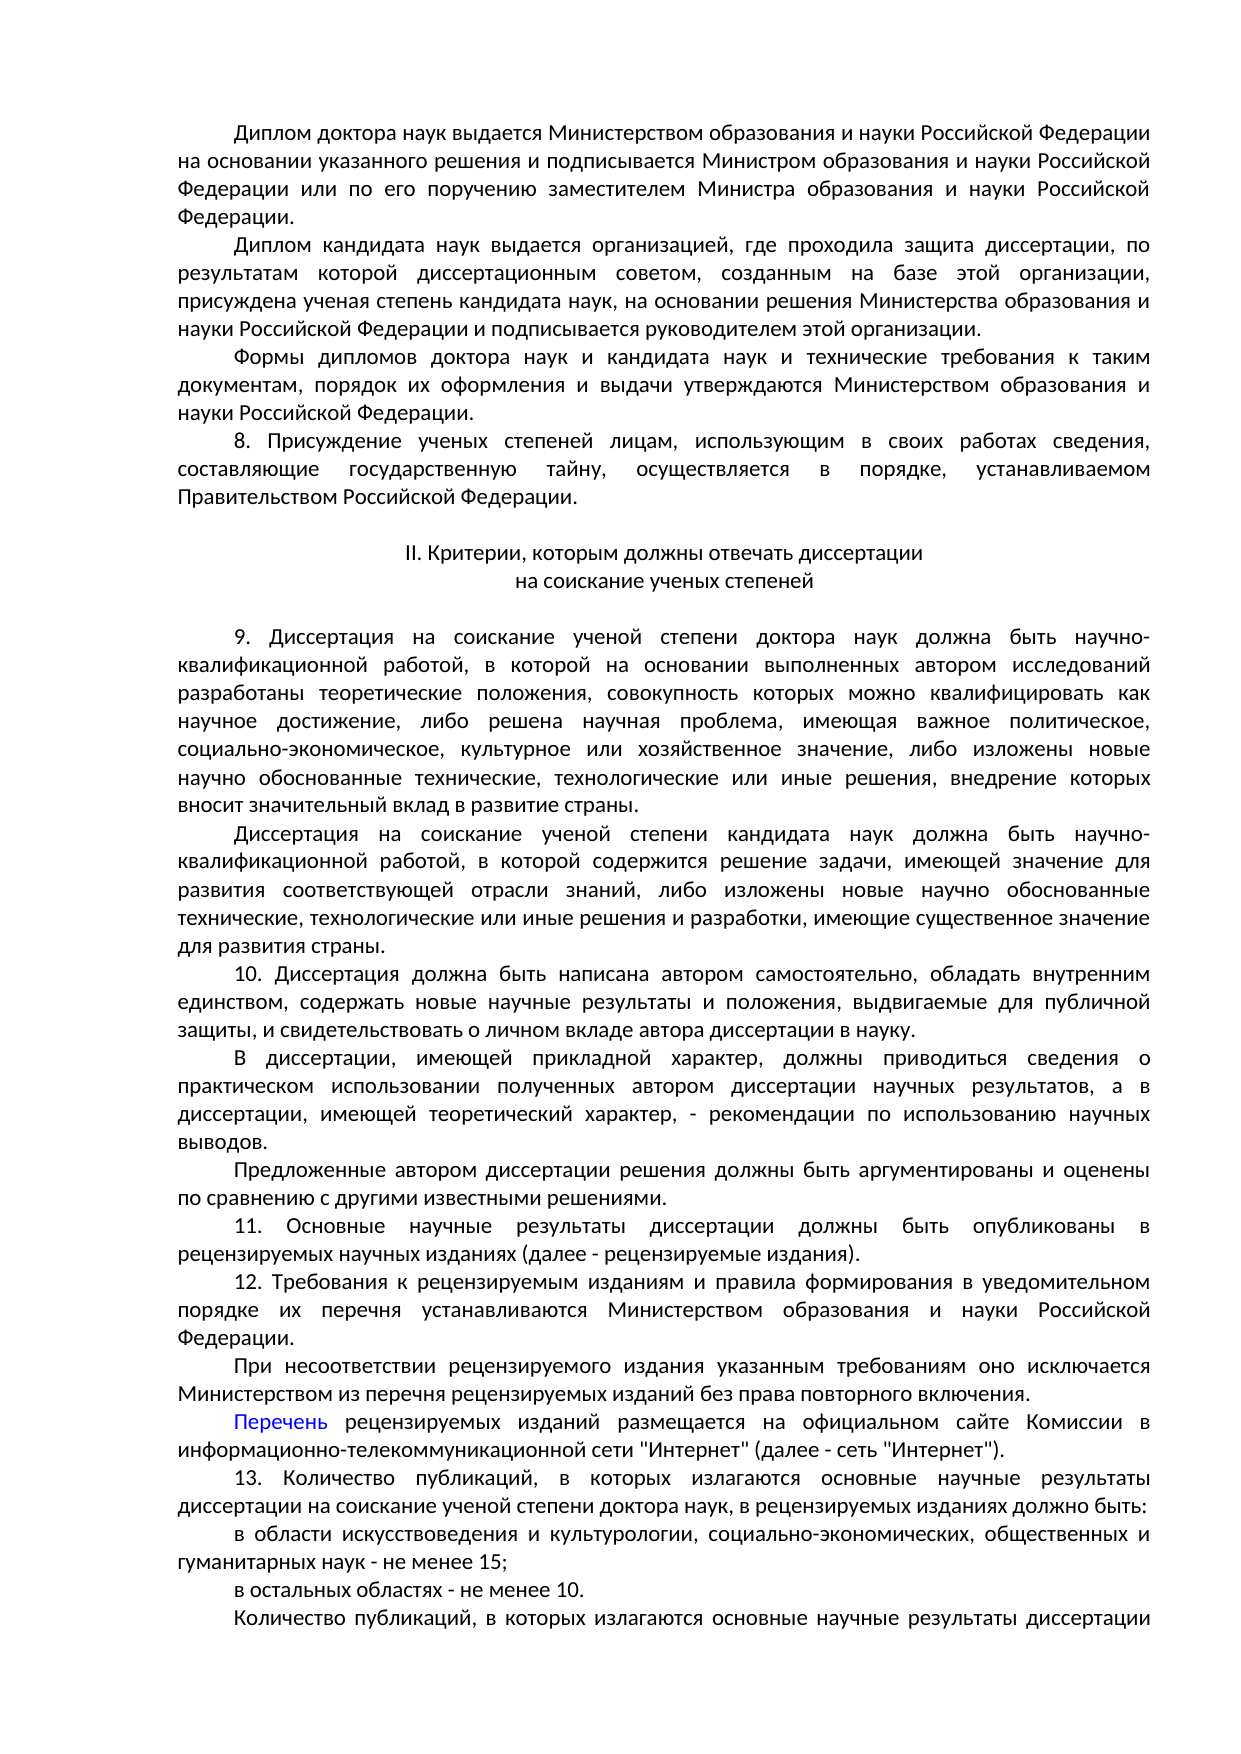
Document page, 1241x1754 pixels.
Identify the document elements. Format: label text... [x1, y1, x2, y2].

text II. Критерии, которым должны отвечать диссертации [177, 538, 1152, 566]
text Предложенные автором диссертации решения должны быть аргументированы и оценены по сравнению с другими известными решениями. [177, 1155, 1152, 1211]
text Диплом кандидата наук выдается организацией, где проходила защита диссертации, по результатам которой диссертационным советом, созданным на базе этой организации, присуждена ученая степень кандидата наук, на основании решения Министерства образования и науки Российской Федерации и подписывается руководителем этой организации. [177, 230, 1152, 342]
text в остальных областях - не менее 10. [177, 1575, 1152, 1603]
text 12. Требования к рецензируемым изданиям и правила формирования в уведомительном порядке их перечня устанавливаются Министерством образования и науки Российской Федерации. [177, 1267, 1152, 1351]
text Формы дипломов доктора наук и кандидата наук и технические требования к таким документам, порядок их оформления и выдачи утверждаются Министерством образования и науки Российской Федерации. [177, 342, 1152, 426]
text 11. Основные научные результаты диссертации должны быть опубликованы в рецензируемых научных изданиях (далее - рецензируемые издания). [177, 1211, 1152, 1267]
text 10. Диссертация должна быть написана автором самостоятельно, обладать внутренним единством, содержать новые научные результаты и положения, выдвигаемые для публичной защиты, и свидетельствовать о личном вкладе автора диссертации в науку. [177, 959, 1152, 1043]
text Диплом доктора наук выдается Министерством образования и науки Российской Федерации на основании указанного решения и подписывается Министром образования и науки Российской Федерации или по его поручению заместителем Министра образования и науки Российской Федерации. [177, 118, 1152, 230]
text в области искусствоведения и культурологии, социально-экономических, общественных и гуманитарных наук - не менее 15; [177, 1519, 1152, 1575]
text 8. Присуждение ученых степеней лицам, использующим в своих работах сведения, составляющие государственную тайну, осуществляется в порядке, устанавливаемом Правительством Российской Федерации. [177, 426, 1152, 510]
text Перечень рецензируемых изданий размещается на официальном сайте Комиссии в информационно-телекоммуникационной сети "Интернет" (далее - сеть "Интернет"). [177, 1407, 1152, 1463]
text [177, 1603, 1152, 1631]
text 9. Диссертация на соискание ученой степени доктора наук должна быть научно-квалификационной работой, в которой на основании выполненных автором исследований разработаны теоретические положения, совокупность которых можно квалифицировать как научное достижение, либо решена научная проблема, имеющая важное политическое, социально-экономическое, культурное или хозяйственное значение, либо изложены новые научно обоснованные технические, технологические или иные решения, внедрение которых вносит значительный вклад в развитие страны. [177, 622, 1152, 819]
text В диссертации, имеющей прикладной характер, должны приводиться сведения о практическом использовании полученных автором диссертации научных результатов, а в диссертации, имеющей теоретический характер, - рекомендации по использованию научных выводов. [177, 1043, 1152, 1155]
text на соискание ученых степеней [177, 566, 1152, 594]
text При несоответствии рецензируемого издания указанным требованиям оно исключается Министерством из перечня рецензируемых изданий без права повторного включения. [177, 1351, 1152, 1407]
text 13. Количество публикаций, в которых излагаются основные научные результаты диссертации на соискание ученой степени доктора наук, в рецензируемых изданиях должно быть: [177, 1463, 1152, 1519]
text Диссертация на соискание ученой степени кандидата наук должна быть научно-квалификационной работой, в которой содержится решение задачи, имеющей значение для развития соответствующей отрасли знаний, либо изложены новые научно обоснованные технические, технологические или иные решения и разработки, имеющие существенное значение для развития страны. [177, 819, 1152, 959]
